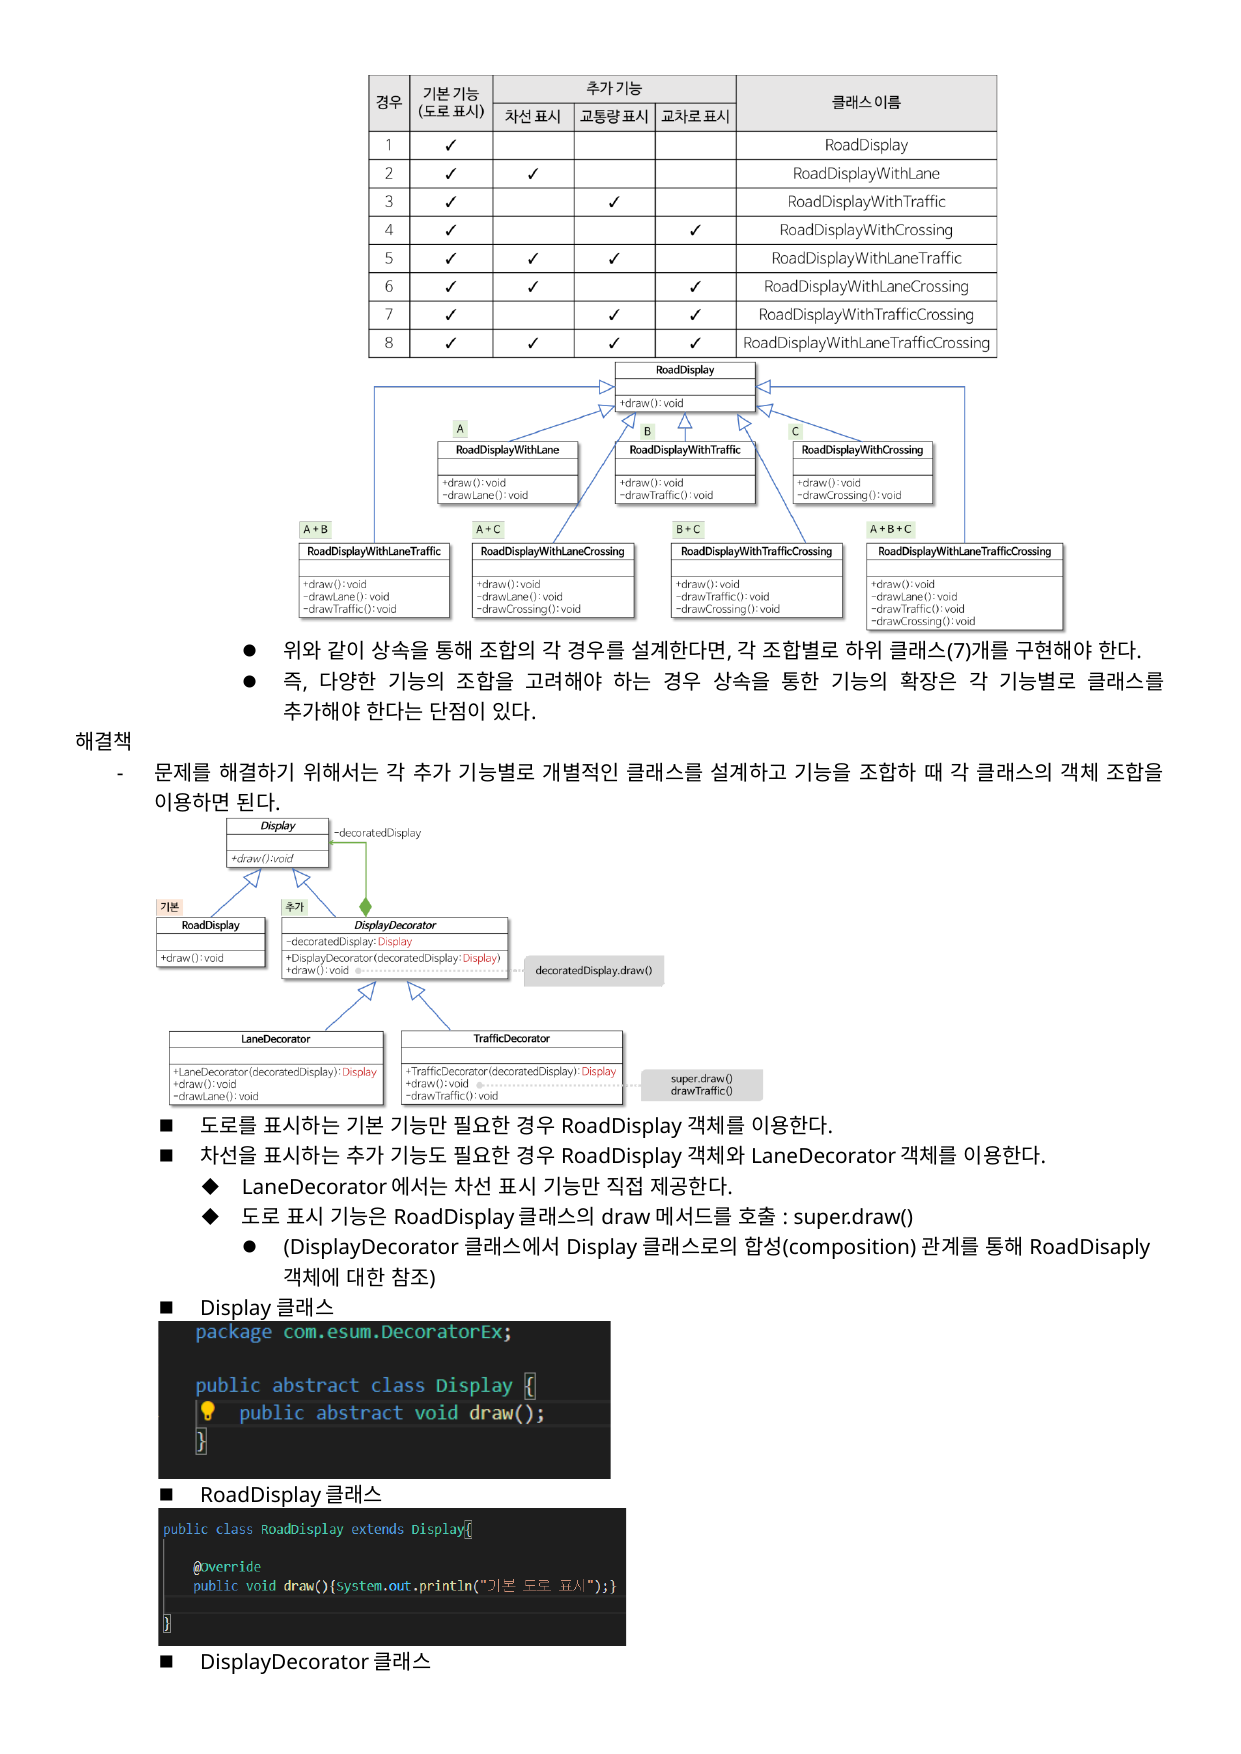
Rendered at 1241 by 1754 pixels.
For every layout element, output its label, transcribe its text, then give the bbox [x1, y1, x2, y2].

picture [158, 1321, 611, 1479]
list 즉, 다양한 기능의 조합을 고려해야 하는 경우 상속을 통한 기능의 확장은 각 기능별로 클래스를 추가해야 한다는 단점이 있다. [242, 665, 1165, 726]
text 해결책 [75, 726, 1165, 756]
list LaneDecorator에서는 차선 표시 기능만 직접 제공한다. [200, 1170, 1165, 1200]
list Display 클래스 [158, 1291, 1165, 1321]
list (DisplayDecorator 클래스에서 Display 클래스로의 합성(composition) 관계를 통해 RoadDisaply 객체에 대한 참조) [242, 1231, 1165, 1291]
list 차선을 표시하는 추가 기능도 필요한 경우 RoadDisplay 객체와 LaneDecorator객체를 이용한다. [158, 1139, 1165, 1170]
list 문제를 해결하기 위해서는 각 추가 기능별로 개별적인 클래스를 설계하고 기능을 조합하 때 각 클래스의 객체 조합을 이용하면 된다. [117, 756, 1165, 816]
list DisplayDecorator클래스 [158, 1645, 1165, 1676]
list 위와 같이 상속을 통해 조합의 각 경우를 설계한다면, 각 조합별로 하위 클래스(7)개를 구현해야 한다. [242, 635, 1165, 665]
list 도로를 표시하는 기본 기능만 필요한 경우 RoadDisplay 객체를 이용한다. [158, 1109, 1165, 1139]
list 도로 표시 기능은 RoadDisplay클래스의 draw 메서드를 호출 : super.draw() [200, 1200, 1165, 1231]
picture [154, 816, 764, 1110]
list RoadDisplay클래스 [158, 1478, 1165, 1509]
picture [297, 75, 1068, 635]
picture [158, 1508, 627, 1646]
